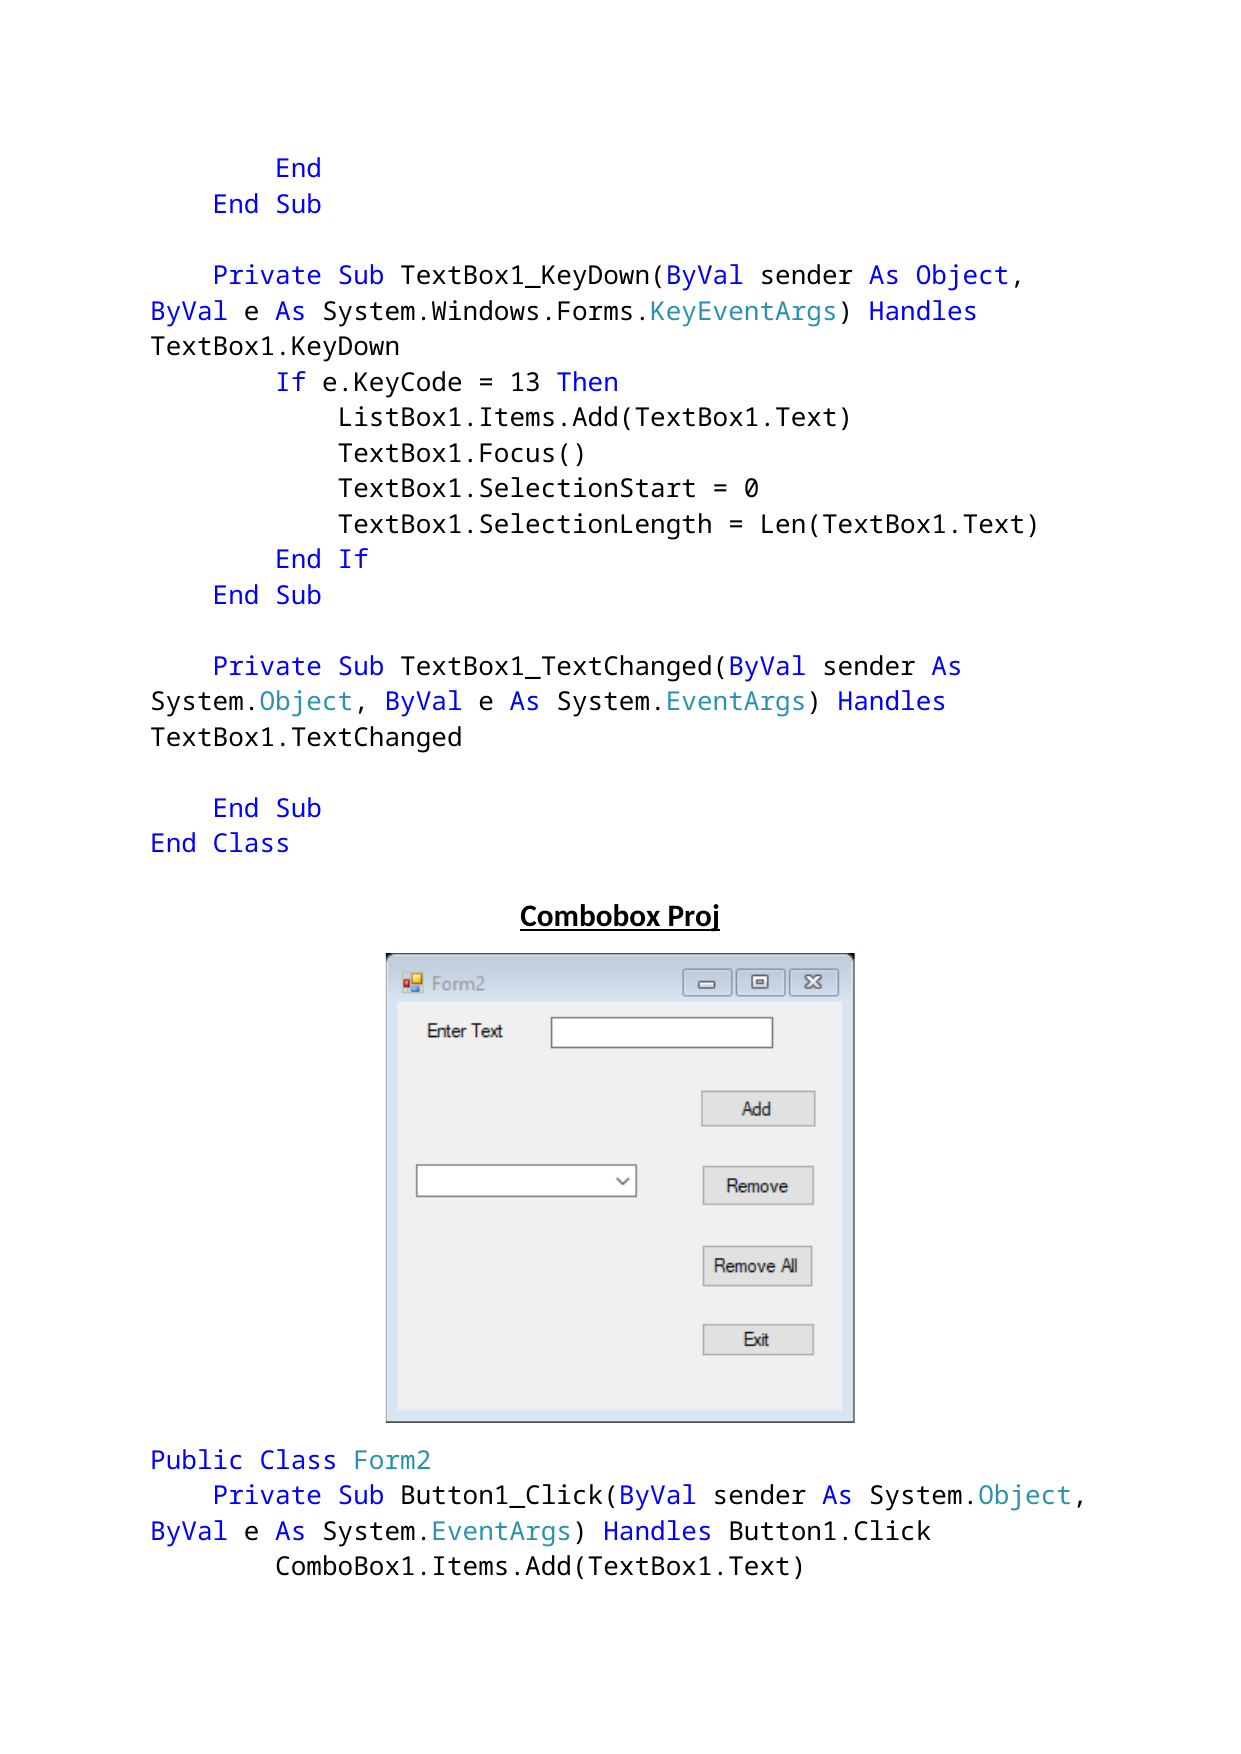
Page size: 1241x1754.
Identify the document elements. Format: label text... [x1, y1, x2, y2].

text TextBox1.SelectionStart = 0 [150, 470, 1090, 505]
text End Sub [150, 789, 1090, 825]
text End [150, 150, 1090, 186]
text End If [150, 541, 1090, 576]
text ComboBox1.Items.Add(TextBox1.Text) [150, 1548, 1090, 1583]
text Combobox Proj [150, 896, 1090, 934]
text TextBox1.Focus() [150, 434, 1090, 470]
text ListBox1.Items.Add(TextBox1.Text) [150, 399, 1090, 434]
text Private Sub TextBox1_KeyDown(ByVal sender As Object, ByVal e As System.Windows.Forms.KeyEventArgs) Handles TextBox1.KeyDown [150, 257, 1090, 363]
text TextBox1.SelectionLength = Len(TextBox1.Text) [150, 505, 1090, 541]
text Public Class Form2 [150, 1441, 1090, 1477]
text Private Sub Button1_Click(ByVal sender As System.Object, ByVal e As System.EventArgs) Handles Button1.Click [150, 1477, 1090, 1548]
text Private Sub TextBox1_TextChanged(ByVal sender As System.Object, ByVal e As System.EventArgs) Handles TextBox1.TextChanged [150, 647, 1090, 754]
text End Sub [150, 186, 1090, 221]
text If e.KeyCode = 13 Then [150, 363, 1090, 399]
text End Sub [150, 576, 1090, 612]
text End Class [150, 825, 1090, 860]
